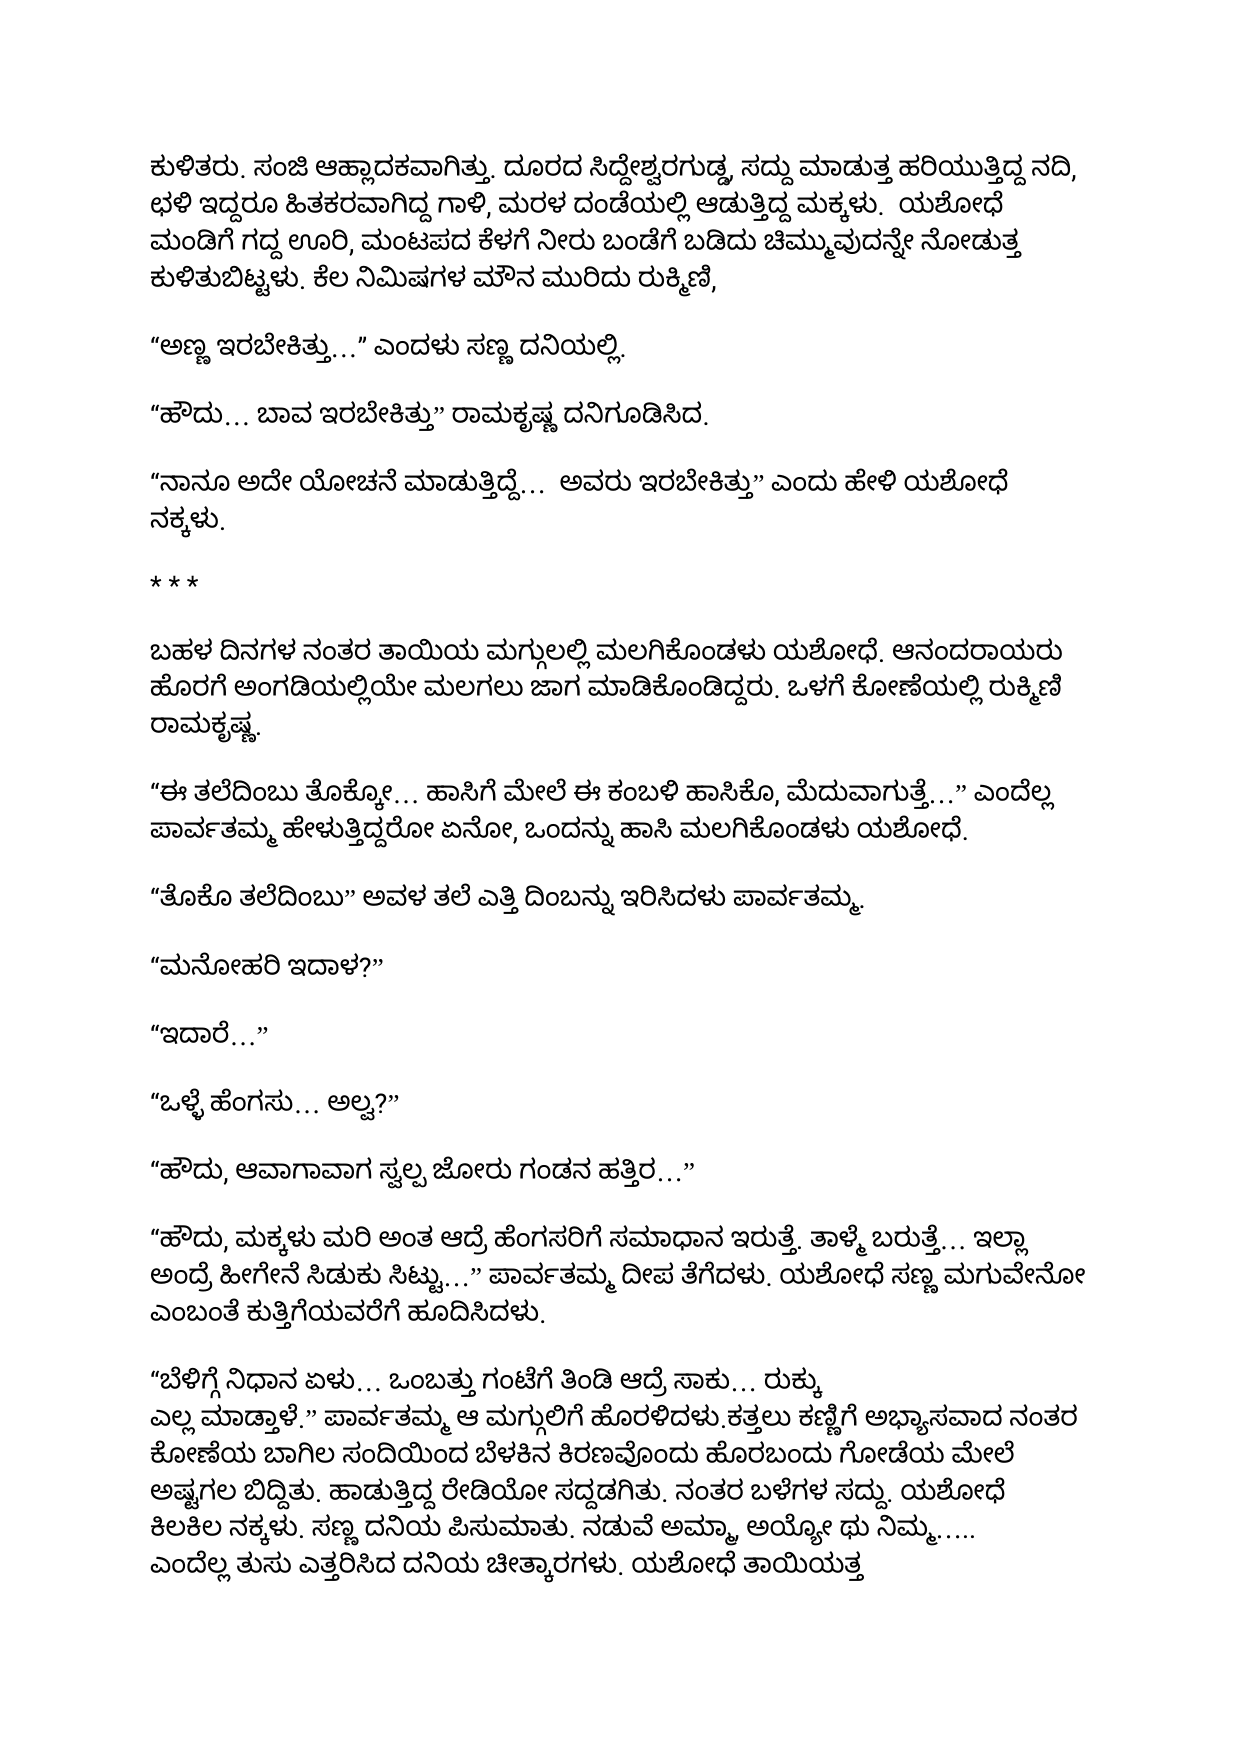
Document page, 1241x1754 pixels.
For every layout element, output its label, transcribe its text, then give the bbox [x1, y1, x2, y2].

text “ಒಳ್ಳೆ ಹೆಂಗಸು… ಅಲ್ವ?” [150, 1084, 1090, 1121]
text “ಹೌದು, ಮಕ್ಕಳು ಮರಿ ಅಂತ ಆದ್ರೆ ಹೆಂಗಸರಿಗೆ ಸಮಾಧಾನ ಇರುತ್ತೆ. ತಾಳ್ಮೆ ಬರುತ್ತೆ… ಇಲ್ಲಾ ಅಂದ್ರೆ ಹೀಗೇನೆ ಸಿಡುಕು ಸಿಟ್ಟು…” ಪಾರ್ವತಮ್ಮ ದೀಪ ತೆಗೆದಳು. ಯಶೋಧೆ ಸಣ್ಣ ಮಗುವೇನೋ ಎಂಬಂತೆ ಕುತ್ತಿಗೆಯವರೆಗೆ ಹೂದಿಸಿದಳು. [150, 1221, 1090, 1331]
text ಬಹಳ ದಿನಗಳ ನಂತರ ತಾಯಿಯ ಮಗ್ಗುಲಲ್ಲಿ ಮಲಗಿಕೊಂಡಳು ಯಶೋಧೆ. ಆನಂದರಾಯರು ಹೊರಗೆ ಅಂಗಡಿಯಲ್ಲಿಯೇ ಮಲಗಲು ಜಾಗ ಮಾಡಿಕೊಂಡಿದ್ದರು. ಒಳಗೆ ಕೋಣೆಯಲ್ಲಿ ರುಕ್ಮಿಣಿ ರಾಮಕೃಷ್ಣ. [150, 633, 1090, 744]
text “ನಾನೂ ಅದೇ ಯೋಚನೆ ಮಾಡುತ್ತಿದ್ದೆ… ಅವರು ಇರಬೇಕಿತ್ತು” ಎಂದು ಹೇಳಿ ಯಶೋಧೆ ನಕ್ಕಳು. [150, 465, 1090, 539]
text * * * [150, 570, 1090, 602]
text “ಈ ತಲೆದಿಂಬು ತೊಕ್ಕೋ… ಹಾಸಿಗೆ ಮೇಲೆ ಈ ಕಂಬಳಿ ಹಾಸಿಕೊ, ಮೆದುವಾಗುತ್ತೆ…” ಎಂದೆಲ್ಲ ಪಾರ್ವತಮ್ಮ ಹೇಳುತ್ತಿದ್ದರೋ ಏನೋ, ಒಂದನ್ನು ಹಾಸಿ ಮಲಗಿಕೊಂಡಳು ಯಶೋಧೆ. [150, 775, 1090, 849]
text “ಮನೋಹರಿ ಇದಾಳ?” [150, 948, 1090, 985]
text “ಇದಾರೆ…” [150, 1016, 1090, 1053]
text “ತೊಕೊ ತಲೆದಿಂಬು” ಅವಳ ತಲೆ ಎತ್ತಿ ದಿಂಬನ್ನು ಇರಿಸಿದಳು ಪಾರ್ವತಮ್ಮ. [150, 880, 1090, 917]
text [150, 150, 1090, 297]
text “ಅಣ್ಣ ಇರಬೇಕಿತ್ತು…” ಎಂದಳು ಸಣ್ಣ ದನಿಯಲ್ಲಿ. [150, 329, 1090, 366]
text “ಹೌದು… ಬಾವ ಇರಬೇಕಿತ್ತು” ರಾಮಕೃಷ್ಣ ದನಿಗೂಡಿಸಿದ. [150, 397, 1090, 434]
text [150, 1362, 1090, 1584]
text “ಹೌದು, ಆವಾಗಾವಾಗ ಸ್ವಲ್ಪ ಜೋರು ಗಂಡನ ಹತ್ತಿರ…” [150, 1152, 1090, 1189]
